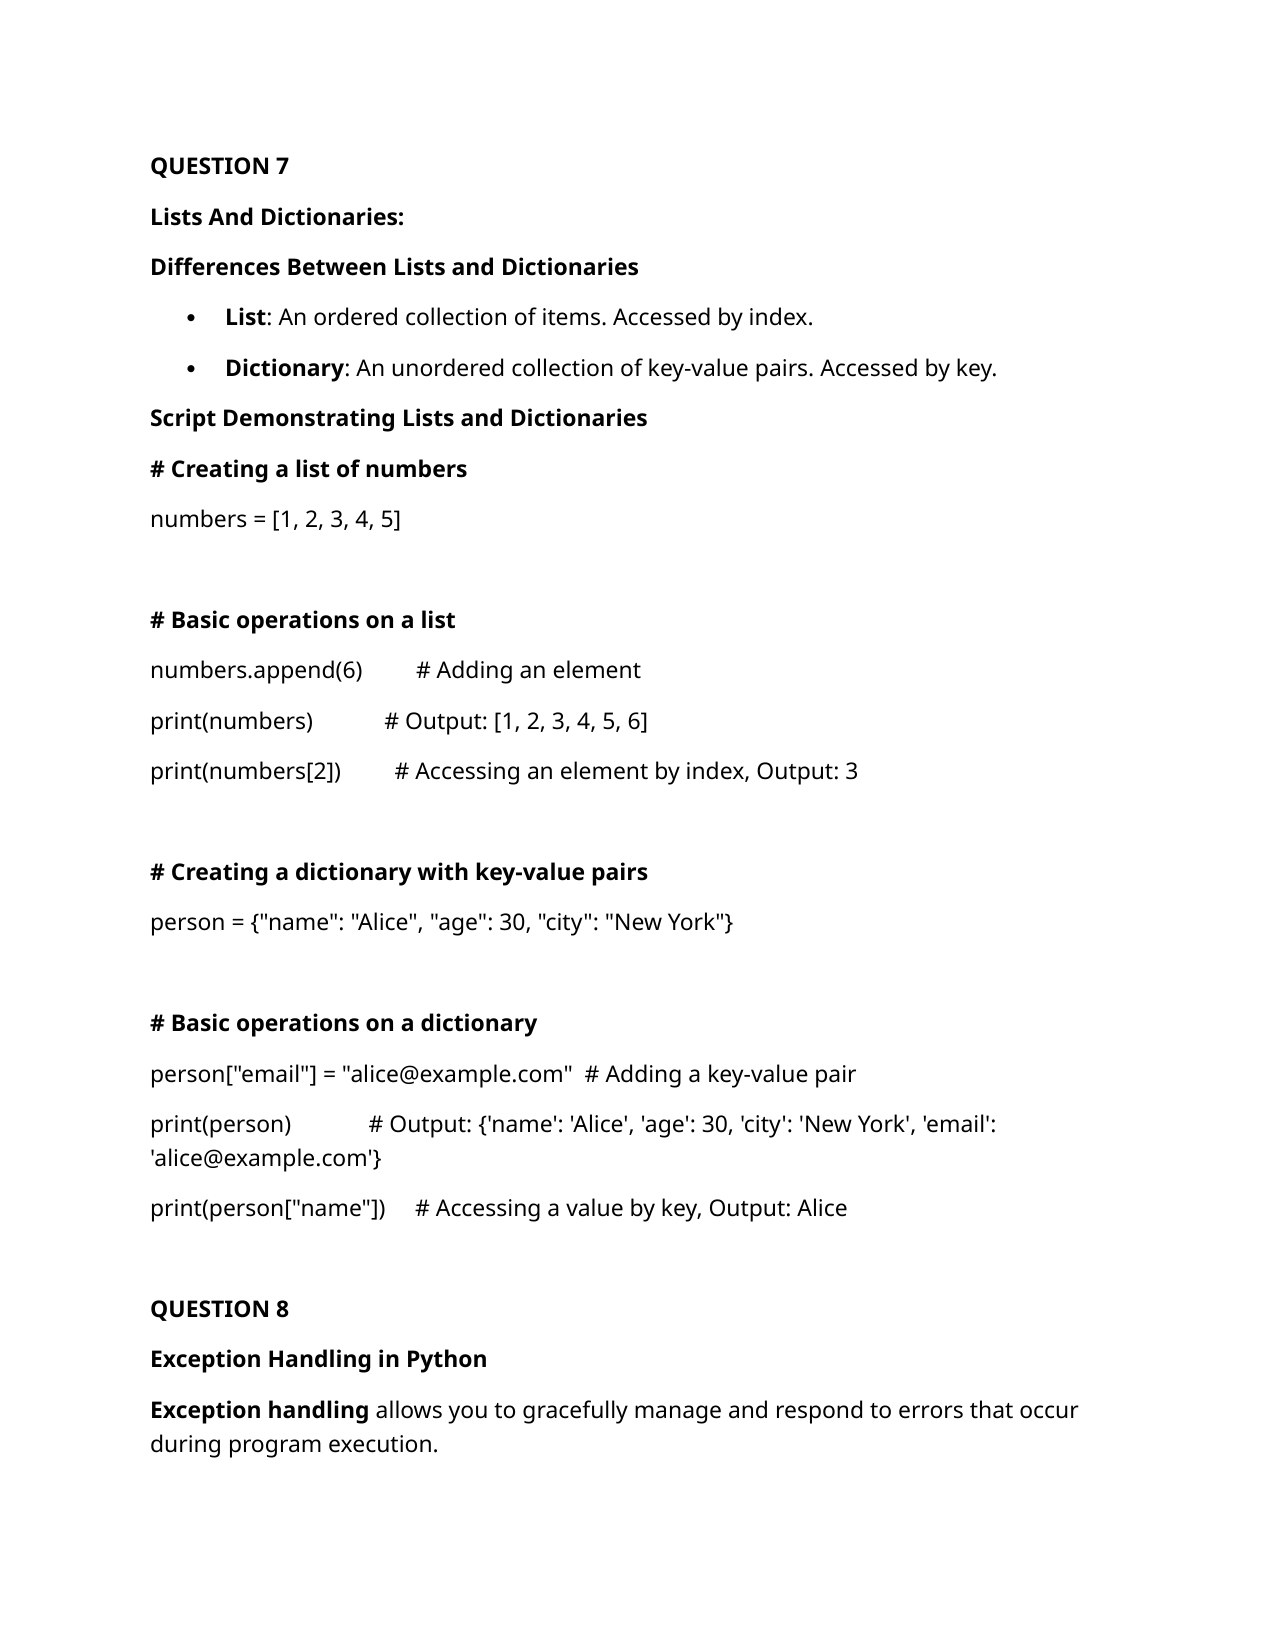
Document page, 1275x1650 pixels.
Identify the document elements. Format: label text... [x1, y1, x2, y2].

text QUESTION 7 [150, 150, 1125, 181]
text print(numbers) # Output: [1, 2, 3, 4, 5, 6] [150, 704, 1125, 736]
text numbers.append(6) # Adding an element [150, 654, 1125, 685]
text person["email"] = "alice@example.com" # Adding a key-value pair [150, 1057, 1125, 1089]
list Dictionary: An unordered collection of key-value pairs. Accessed by key. [187, 352, 1125, 383]
text # Basic operations on a list [150, 604, 1125, 635]
text # Creating a list of numbers [150, 452, 1125, 484]
text numbers = [1, 2, 3, 4, 5] [150, 503, 1125, 534]
text print(person) # Output: {'name': 'Alice', 'age': 30, 'city': 'New York', 'email': 'alice@example.com'} [150, 1108, 1125, 1173]
text print(numbers[2]) # Accessing an element by index, Output: 3 [150, 755, 1125, 786]
text Script Demonstrating Lists and Dictionaries [150, 402, 1125, 433]
text person = {"name": "Alice", "age": 30, "city": "New York"} [150, 906, 1125, 937]
list List: An ordered collection of items. Accessed by index. [187, 301, 1125, 332]
text # Basic operations on a dictionary [150, 1007, 1125, 1038]
text Lists And Dictionaries: [150, 200, 1125, 232]
text print(person["name"]) # Accessing a value by key, Output: Alice [150, 1192, 1125, 1223]
text Differences Between Lists and Dictionaries [150, 251, 1125, 282]
text Exception handling allows you to gracefully manage and respond to errors that occur during program execution. [150, 1394, 1125, 1459]
text Exception Handling in Python [150, 1343, 1125, 1374]
text QUESTION 8 [150, 1293, 1125, 1324]
text # Creating a dictionary with key-value pairs [150, 856, 1125, 887]
